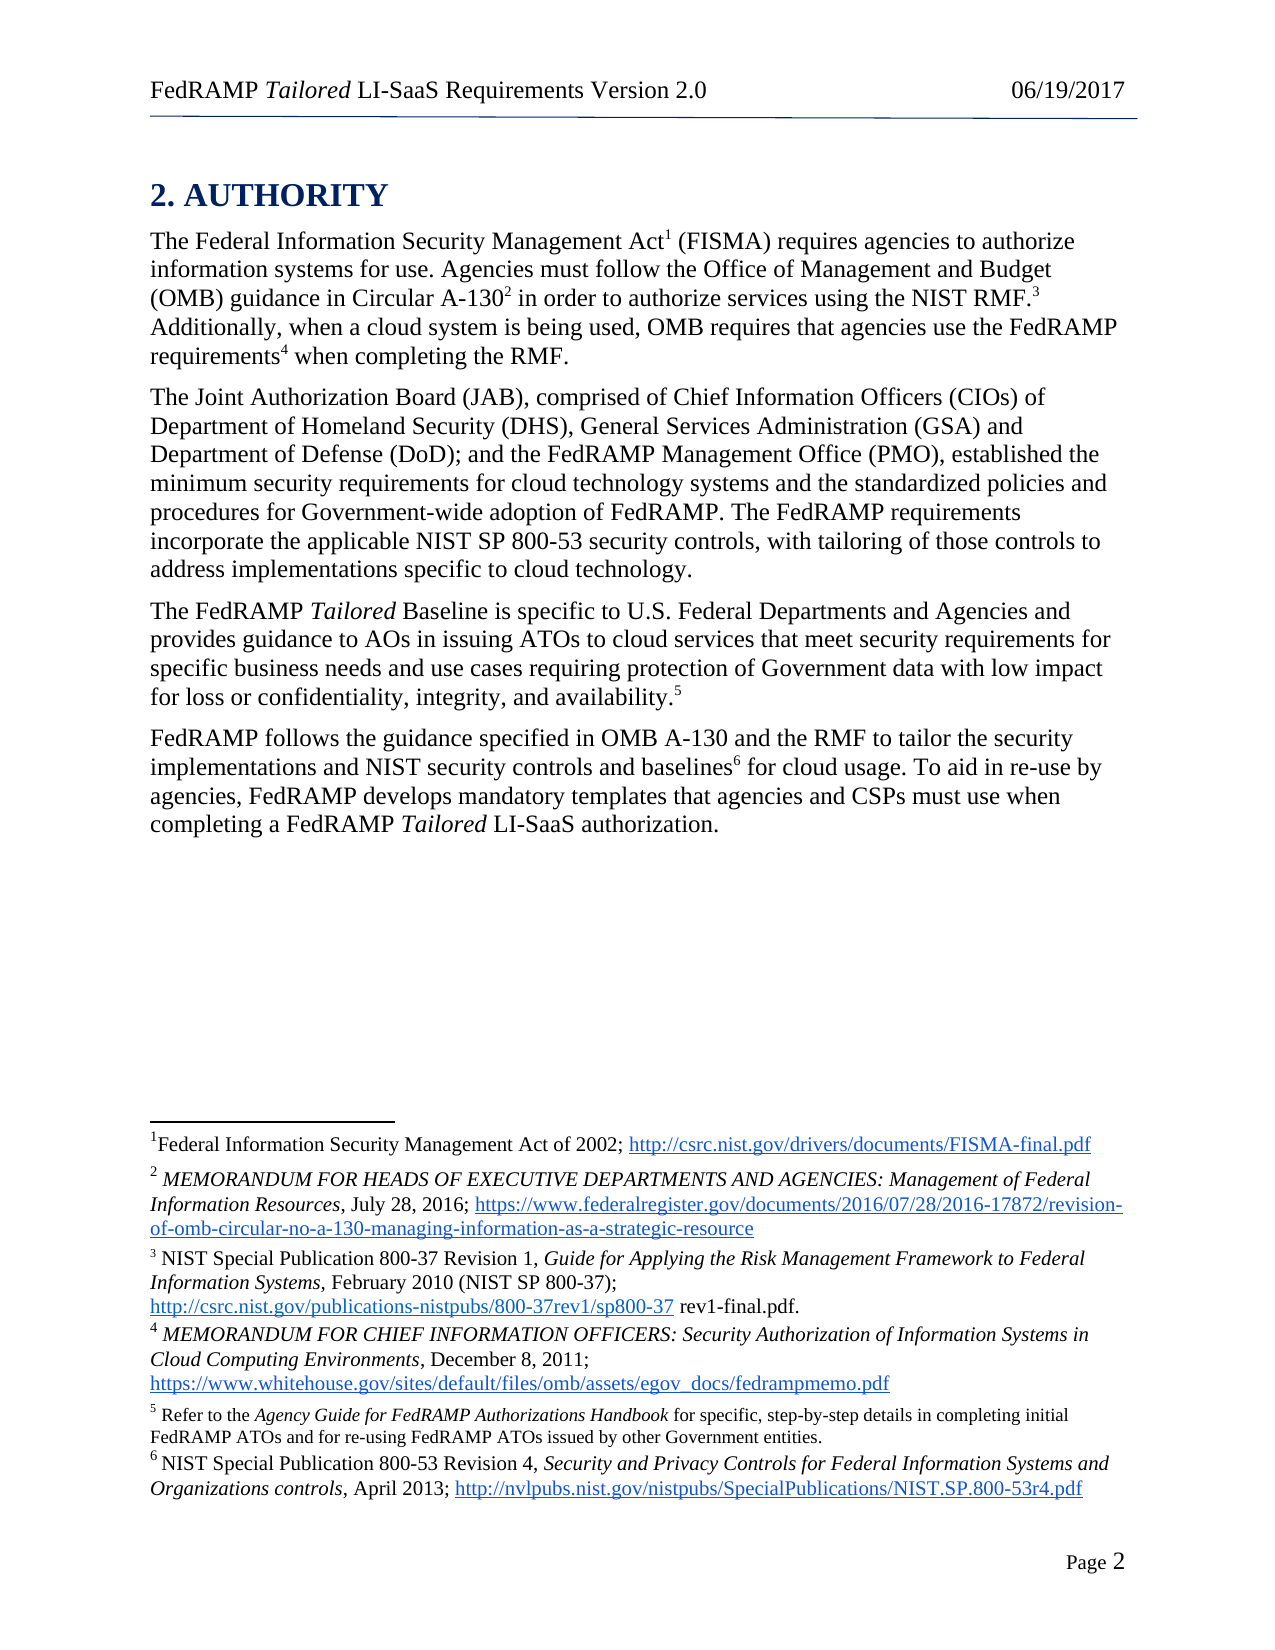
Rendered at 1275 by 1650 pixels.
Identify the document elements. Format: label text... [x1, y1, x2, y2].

text FedRAMP follows the guidance specified in OMB A-130 and the RMF to tailor the security implementations and NIST security controls and baselines for cloud usage. To aid in re-use by agencies, FedRAMP develops mandatory templates that agencies and CSPs must use when completing a FedRAMP Tailored LI-SaaS authorization. [150, 723, 1125, 838]
text The Federal Information Security Management Act (FISMA) requires agencies to authorize information systems for use. Agencies must follow the Office of Management and Budget (OMB) guidance in Circular A-130 in order to authorize services using the NIST RMF. Additionally, when a cloud system is being used, OMB requires that agencies use the FedRAMP requirements when completing the RMF. [150, 226, 1125, 369]
text The FedRAMP Tailored Baseline is specific to U.S. Federal Departments and Agencies and provides guidance to AOs in issuing ATOs to cloud services that meet security requirements for specific business needs and use cases requiring protection of Government data with low impact for loss or confidentiality, integrity, and availability. [150, 596, 1125, 711]
text The Joint Authorization Board (JAB), comprised of Chief Information Officers (CIOs) of Department of Homeland Security (DHS), General Services Administration (GSA) and Department of Defense (DoD); and the FedRAMP Management Office (PMO), established the minimum security requirements for cloud technology systems and the standardized policies and procedures for Government-wide adoption of FedRAMP. The FedRAMP requirements incorporate the applicable NIST SP 800-53 security controls, with tailoring of those controls to address implementations specific to cloud technology. [150, 382, 1125, 583]
text Authority [150, 175, 1125, 213]
